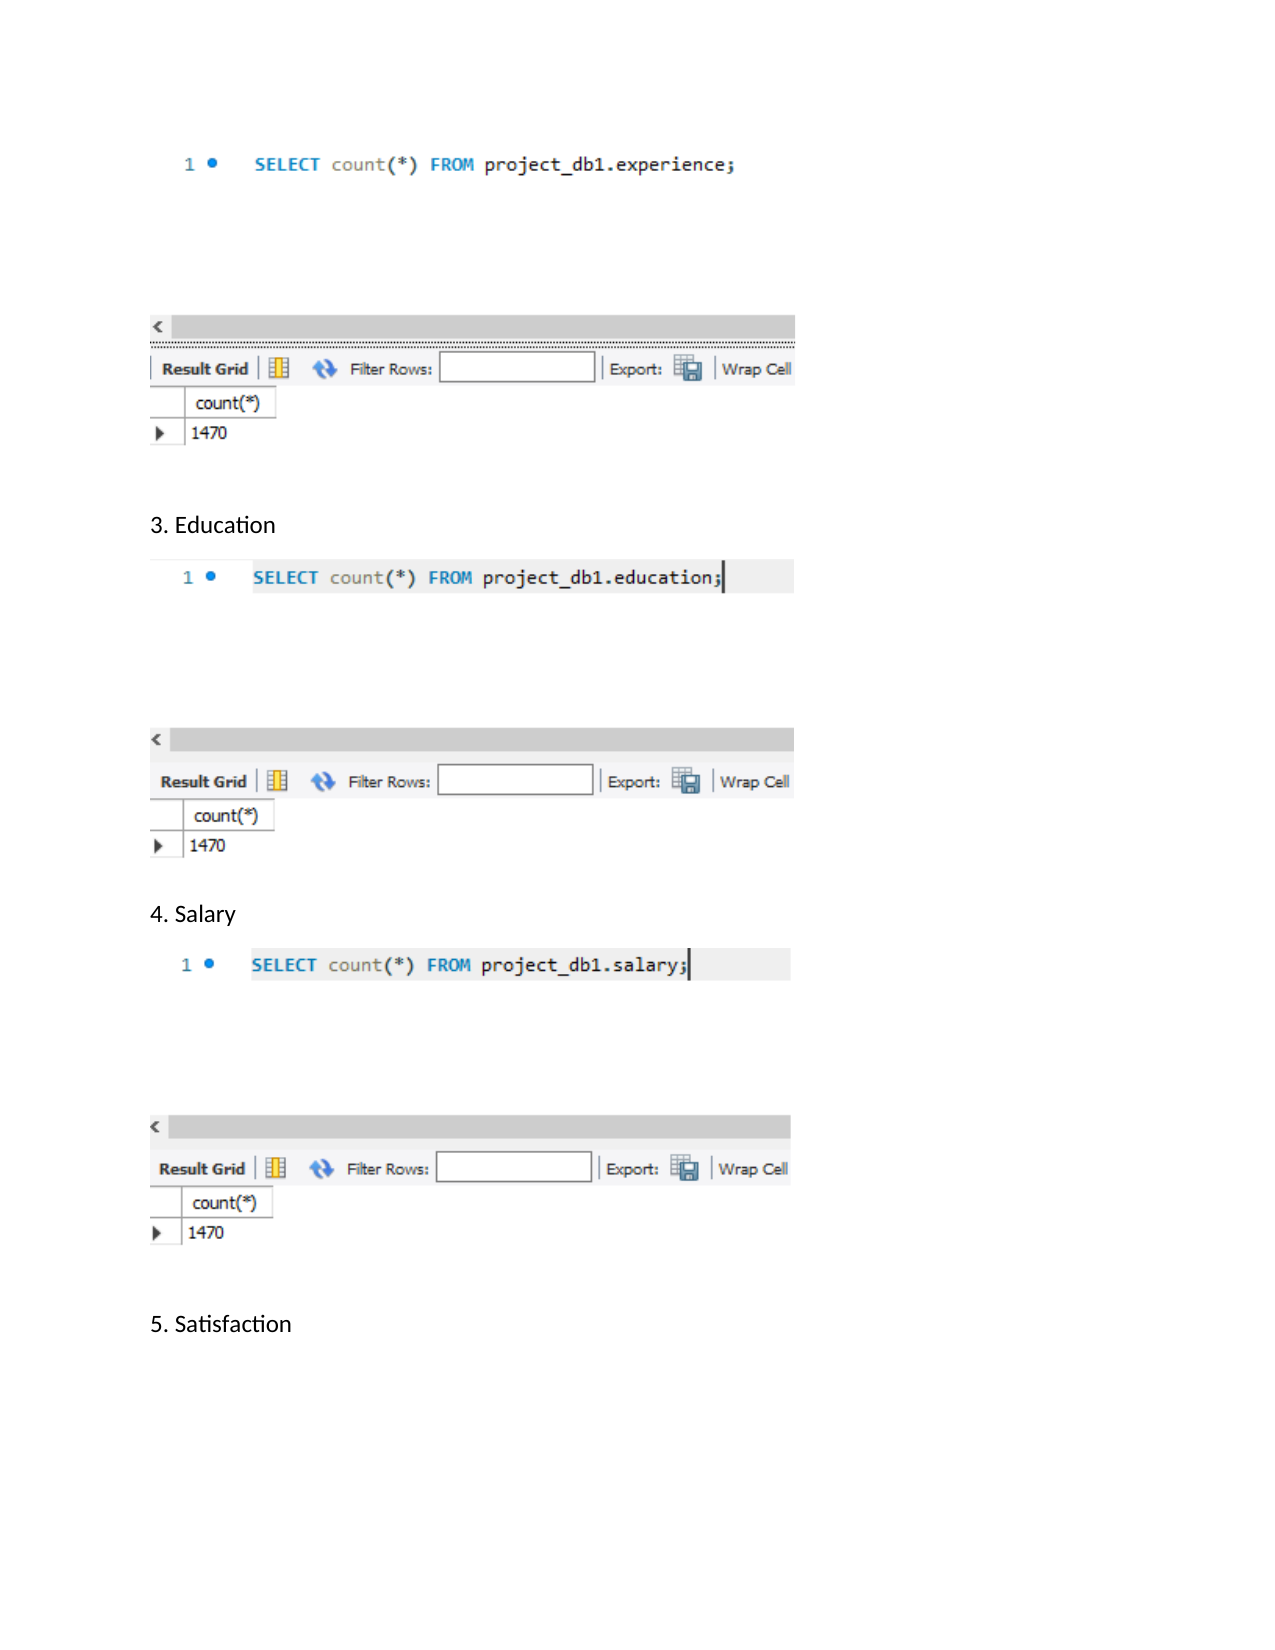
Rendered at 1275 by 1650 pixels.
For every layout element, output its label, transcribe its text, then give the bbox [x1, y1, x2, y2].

picture [150, 948, 791, 1289]
picture [150, 559, 794, 880]
picture [150, 150, 796, 491]
text 5. Satisfaction [150, 1308, 1125, 1338]
text 4. Salary [150, 899, 1125, 929]
text 3. Education [150, 510, 1125, 540]
